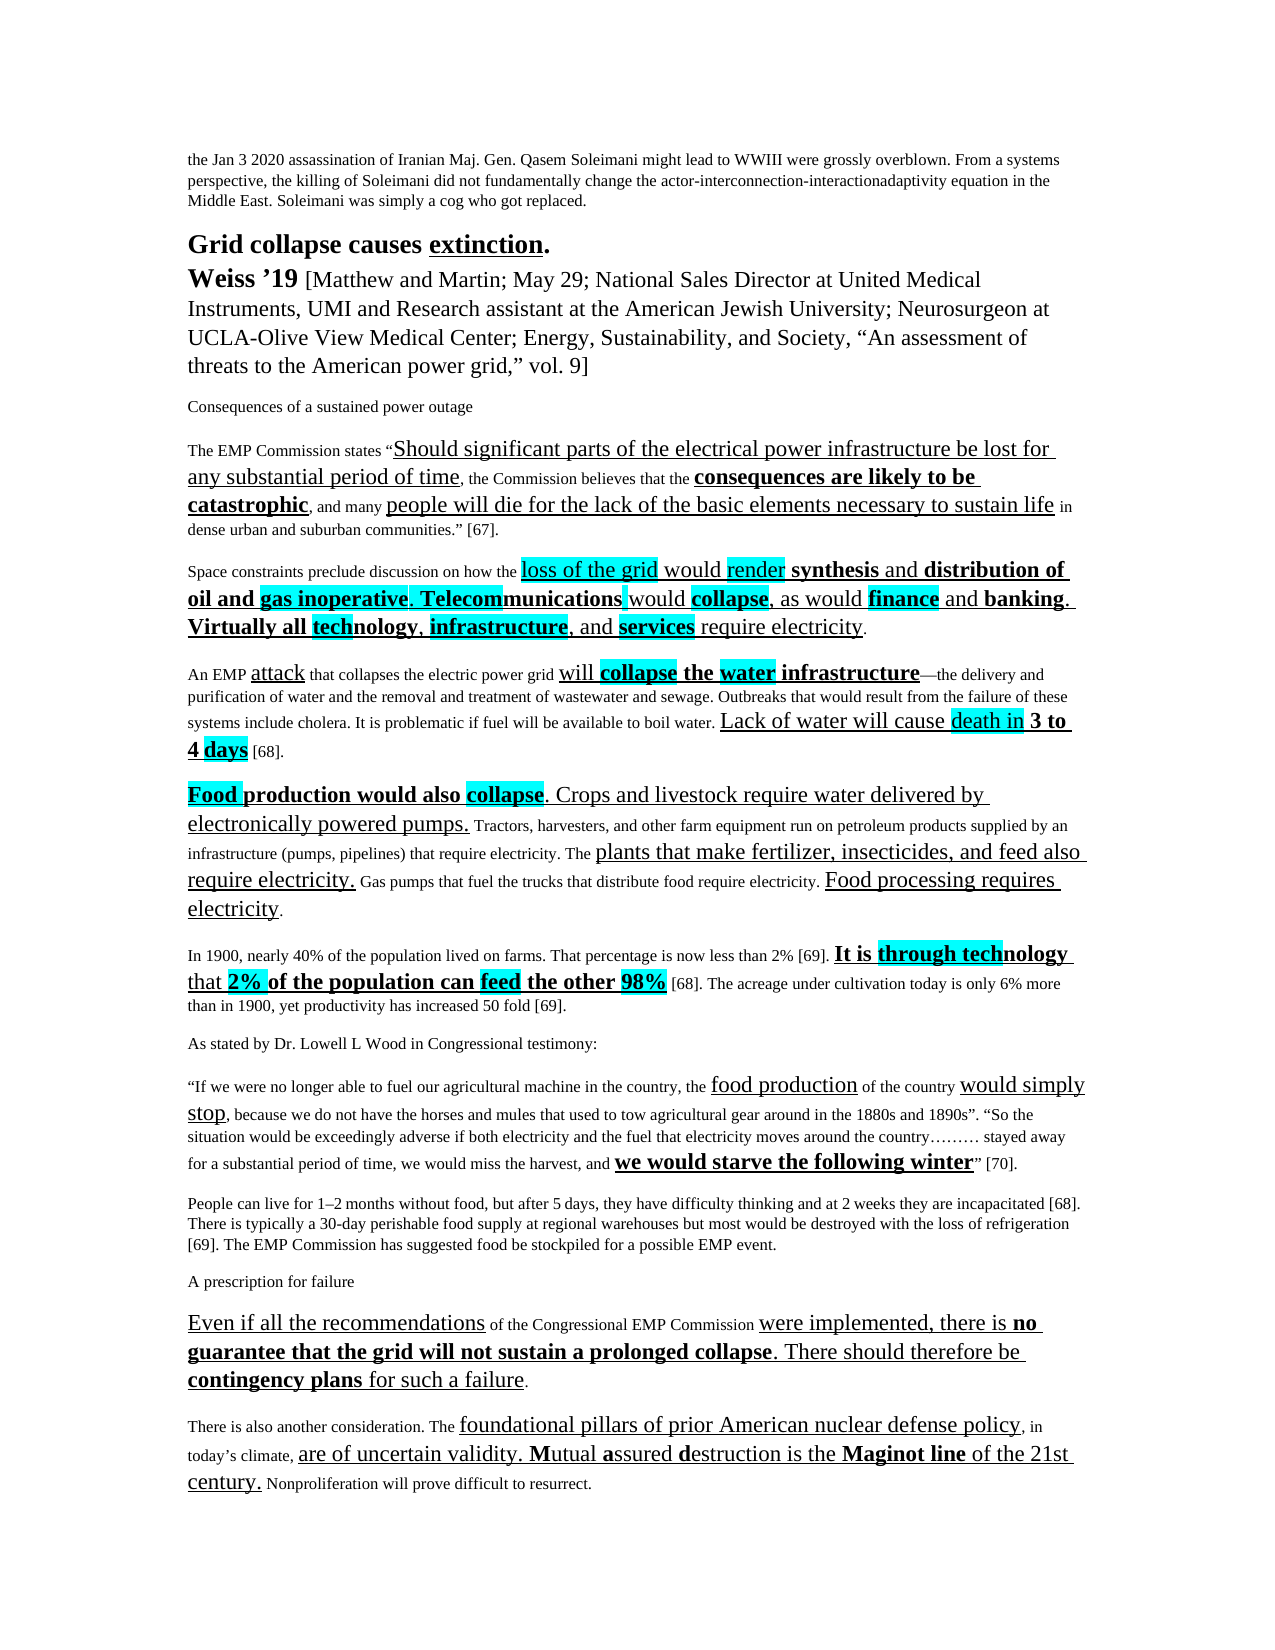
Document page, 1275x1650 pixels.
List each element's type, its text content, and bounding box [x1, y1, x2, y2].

text Weiss ’19 [Matthew and Martin; May 29; National Sales Director at United Medical Instruments, UMI and Research assistant at the American Jewish University; Neurosurgeon at UCLA-Olive View Medical Center; Energy, Sustainability, and Society, “An assessment of threats to the American power grid,” vol. 9] [187, 262, 1087, 378]
text Space constraints preclude discussion on how the loss of the grid would render synthesis and distribution of oil and gas inoperative. Telecommunications would collapse, as would finance and banking. Virtually all technology, infrastructure, and services require electricity. [187, 557, 1087, 640]
text There is also another consideration. The foundational pillars of prior American nuclear defense policy, in today’s climate, are of uncertain validity. Mutual assured destruction is the Maginot line of the 21st century. Nonproliferation will prove difficult to resurrect. [187, 1411, 1087, 1494]
text Food production would also collapse. Crops and livestock require water delivered by electronically powered pumps. Tractors, harvesters, and other farm equipment run on petroleum products supplied by an infrastructure (pumps, pipelines) that require electricity. The plants that make fertilizer, insecticides, and feed also require electricity. Gas pumps that fuel the trucks that distribute food require electricity. Food processing requires electricity. [187, 781, 1087, 921]
subtitle Grid collapse causes extinction. [187, 228, 1087, 260]
text As stated by Dr. Lowell L Wood in Congressional testimony: [187, 1033, 1087, 1053]
text An EMP attack that collapses the electric power grid will collapse the water infrastructure—the delivery and purification of water and the removal and treatment of wastewater and sewage. Outbreaks that would result from the failure of these systems include cholera. It is problematic if fuel will be available to boil water. Lack of water will cause death in 3 to 4 days [68]. [187, 658, 1087, 762]
text A prescription for failure [187, 1272, 1087, 1291]
text Even if all the recommendations of the Congressional EMP Commission were implemented, there is no guarantee that the grid will not sustain a prolonged collapse. There should therefore be contingency plans for such a failure. [187, 1309, 1087, 1392]
text The EMP Commission states “Should significant parts of the electrical power infrastructure be lost for any substantial period of time, the Commission believes that the consequences are likely to be catastrophic, and many people will die for the lack of the basic elements necessary to sustain life in dense urban and suburban communities.” [67]. [187, 434, 1087, 538]
text “If we were no longer able to fuel our agricultural machine in the country, the food production of the country would simply stop, because we do not have the horses and mules that used to tow agricultural gear around in the 1880s and 1890s”. “So the situation would be exceedingly adverse if both electricity and the fuel that electricity moves around the country……… stayed away for a substantial period of time, we would miss the harvest, and we would starve the following winter” [70]. [187, 1071, 1087, 1175]
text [187, 150, 1087, 210]
text People can live for 1–2 months without food, but after 5 days, they have difficulty thinking and at 2 weeks they are incapacitated [68]. There is typically a 30-day perishable food supply at regional warehouses but most would be destroyed with the loss of refrigeration [69]. The EMP Commission has suggested food be stockpiled for a possible EMP event. [187, 1193, 1087, 1254]
text Consequences of a sustained power outage [187, 397, 1087, 416]
text In 1900, nearly 40% of the population lived on farms. That percentage is now less than 2% [69]. It is through technology that 2% of the population can feed the other 98% [68]. The acreage under cultivation today is only 6% more than in 1900, yet productivity has increased 50 fold [69]. [187, 940, 1087, 1015]
